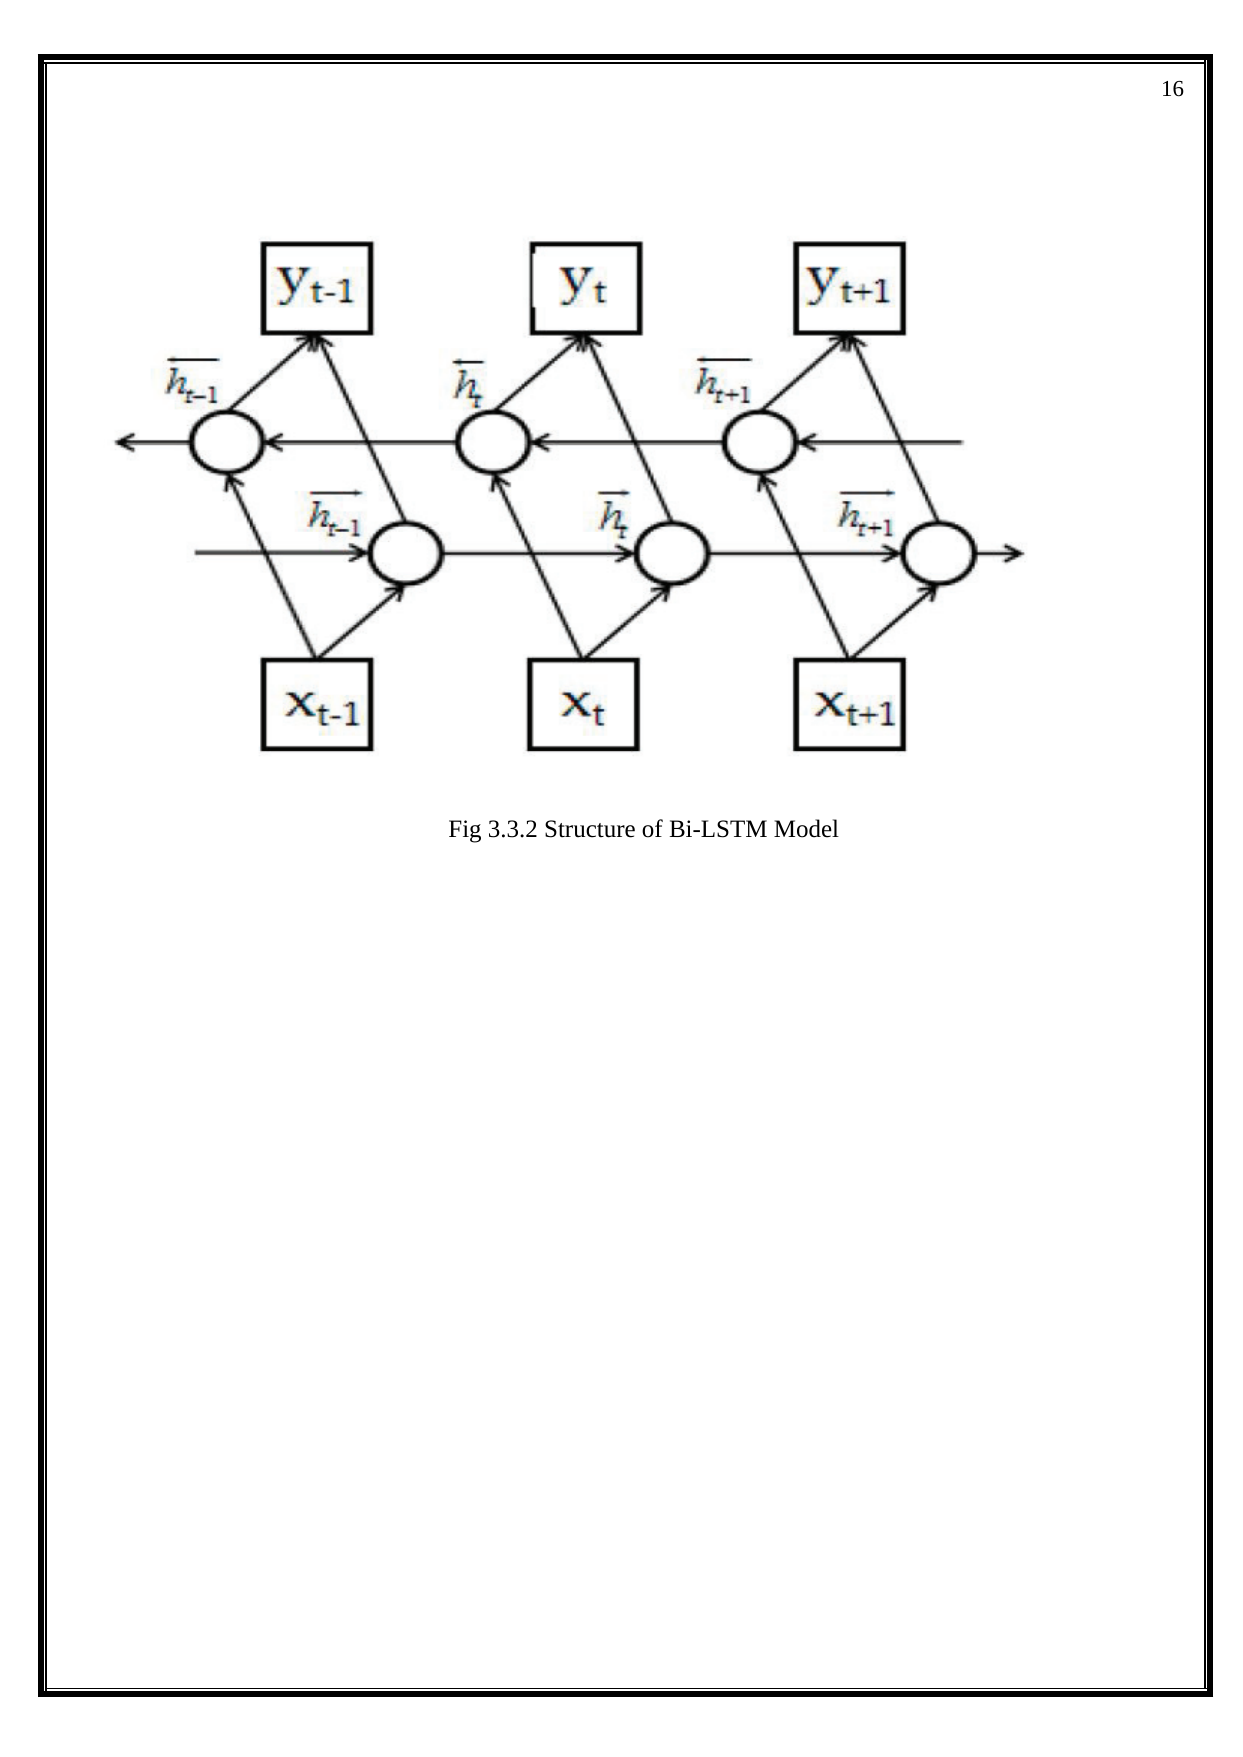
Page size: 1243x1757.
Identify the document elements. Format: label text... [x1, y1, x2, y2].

picture [103, 226, 1044, 778]
text Fig 3.3.2 Structure of Bi-LSTM Model [103, 814, 1184, 843]
